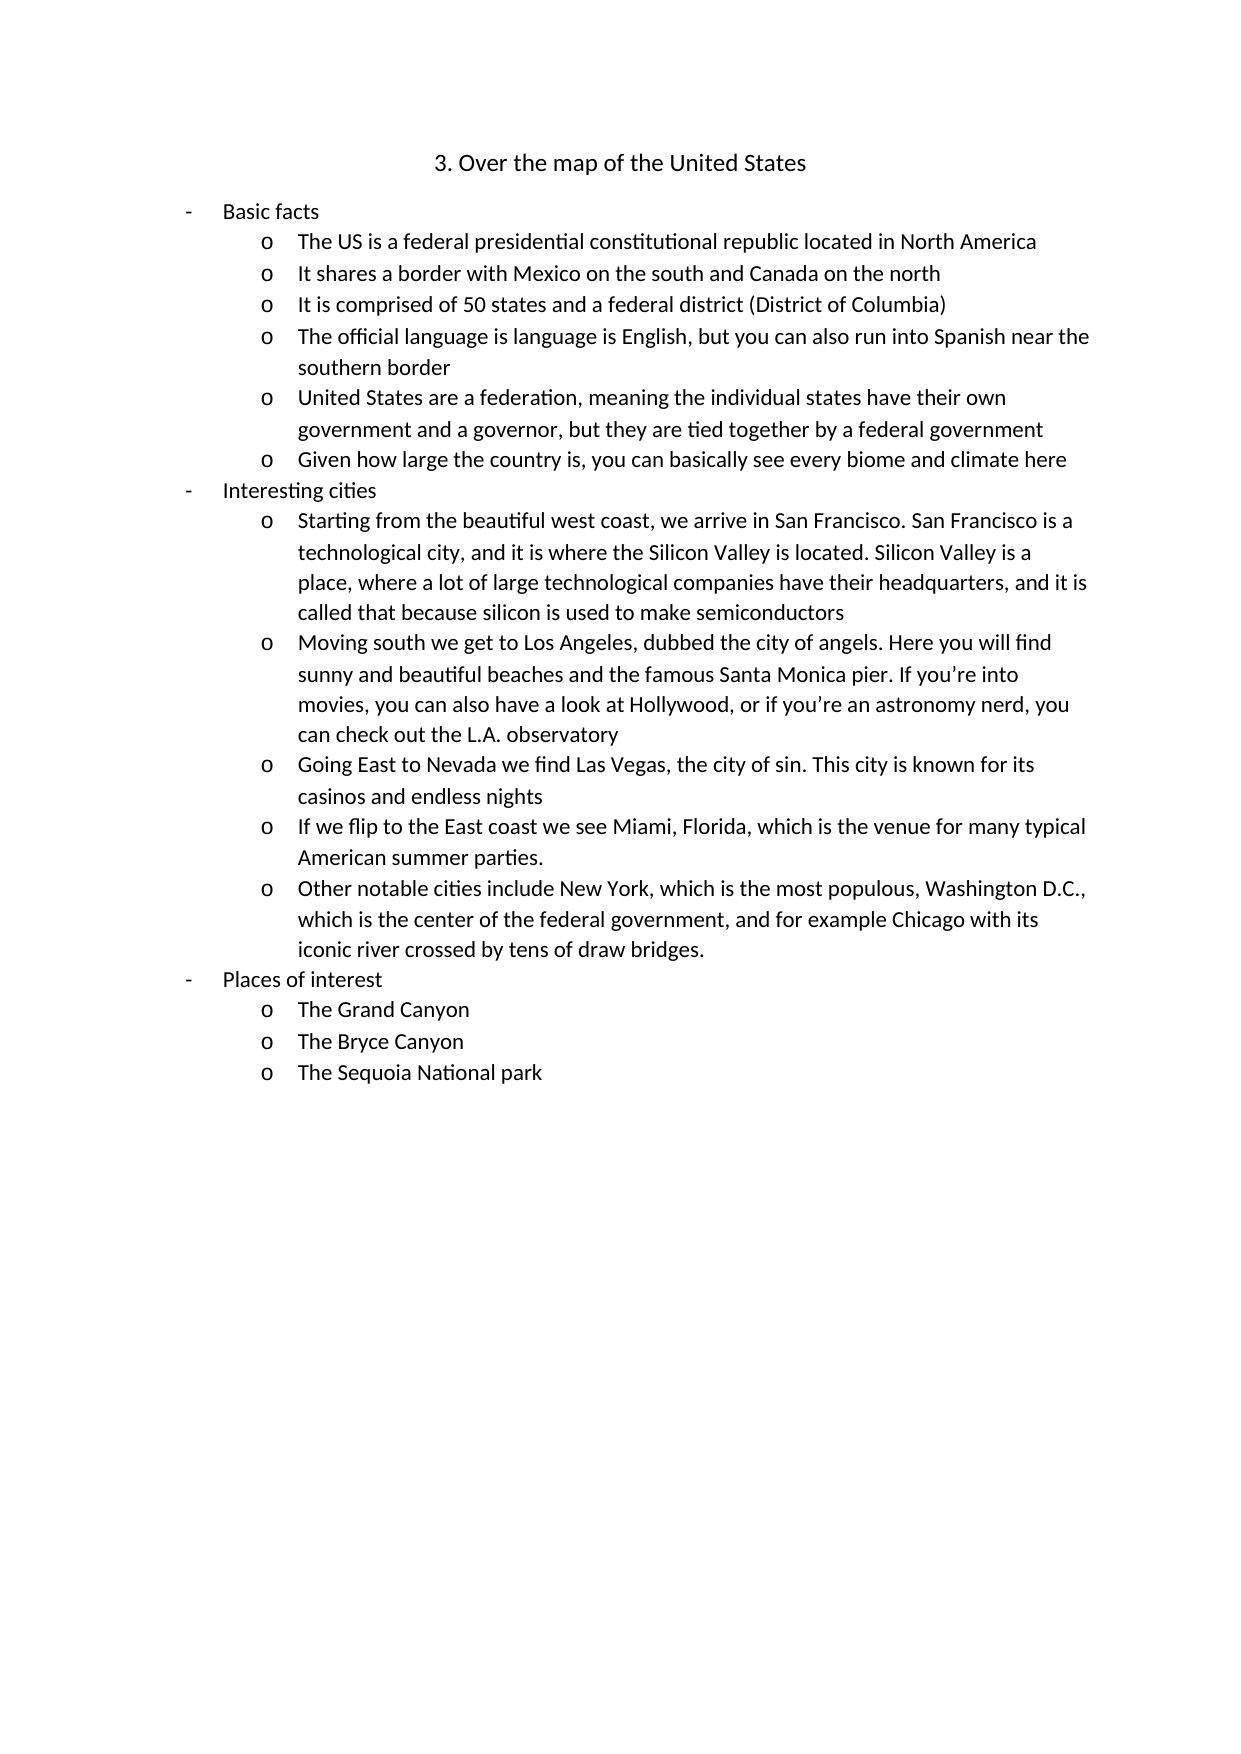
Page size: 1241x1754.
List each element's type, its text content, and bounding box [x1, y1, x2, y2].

list Interesting cities [185, 476, 1093, 504]
list Moving south we get to Los Angeles, dubbed the city of angels. Here you will find sunny and beautiful beaches and the famous Santa Monica pier. If you’re into movies, you can also have a look at Hollywood, or if you’re an astronomy nerd, you can check out the L.A. observatory [260, 628, 1093, 748]
list The Bryce Canyon [260, 1027, 1093, 1056]
list Starting from the beautiful west coast, we arrive in San Francisco. San Francisco is a technological city, and it is where the Silicon Valley is located. Silicon Valley is a place, where a lot of large technological companies have their headquarters, and it is called that because silicon is used to make semiconductors [260, 507, 1093, 626]
list United States are a federation, meaning the individual states have their own government and a governor, but they are tied together by a federal government [260, 383, 1093, 443]
list Other notable cities include New York, which is the most populous, Washington D.C., which is the center of the federal government, and for example Chicago with its iconic river crossed by tens of draw bridges. [260, 874, 1093, 963]
list Given how large the country is, you can basically see every biome and climate here [260, 445, 1093, 474]
list Places of interest [185, 965, 1093, 993]
list It shares a border with Mexico on the south and Canada on the north [260, 259, 1093, 288]
list The Sequoia National park [260, 1058, 1093, 1088]
list The US is a federal presidential constitutional republic located in North America [260, 227, 1093, 257]
list Going East to Nevada we find Las Vegas, the city of sin. This city is known for its casinos and endless nights [260, 751, 1093, 810]
text 3. Over the map of the United States [148, 148, 1093, 178]
list The official language is language is English, but you can also run into Spanish near the southern border [260, 322, 1093, 381]
list The Grand Canyon [260, 996, 1093, 1025]
list It is comprised of 50 states and a federal district (District of Columbia) [260, 290, 1093, 319]
list If we flip to the East coast we see Miami, Florida, which is the venue for many typical American summer parties. [260, 812, 1093, 871]
list Basic facts [185, 197, 1093, 225]
